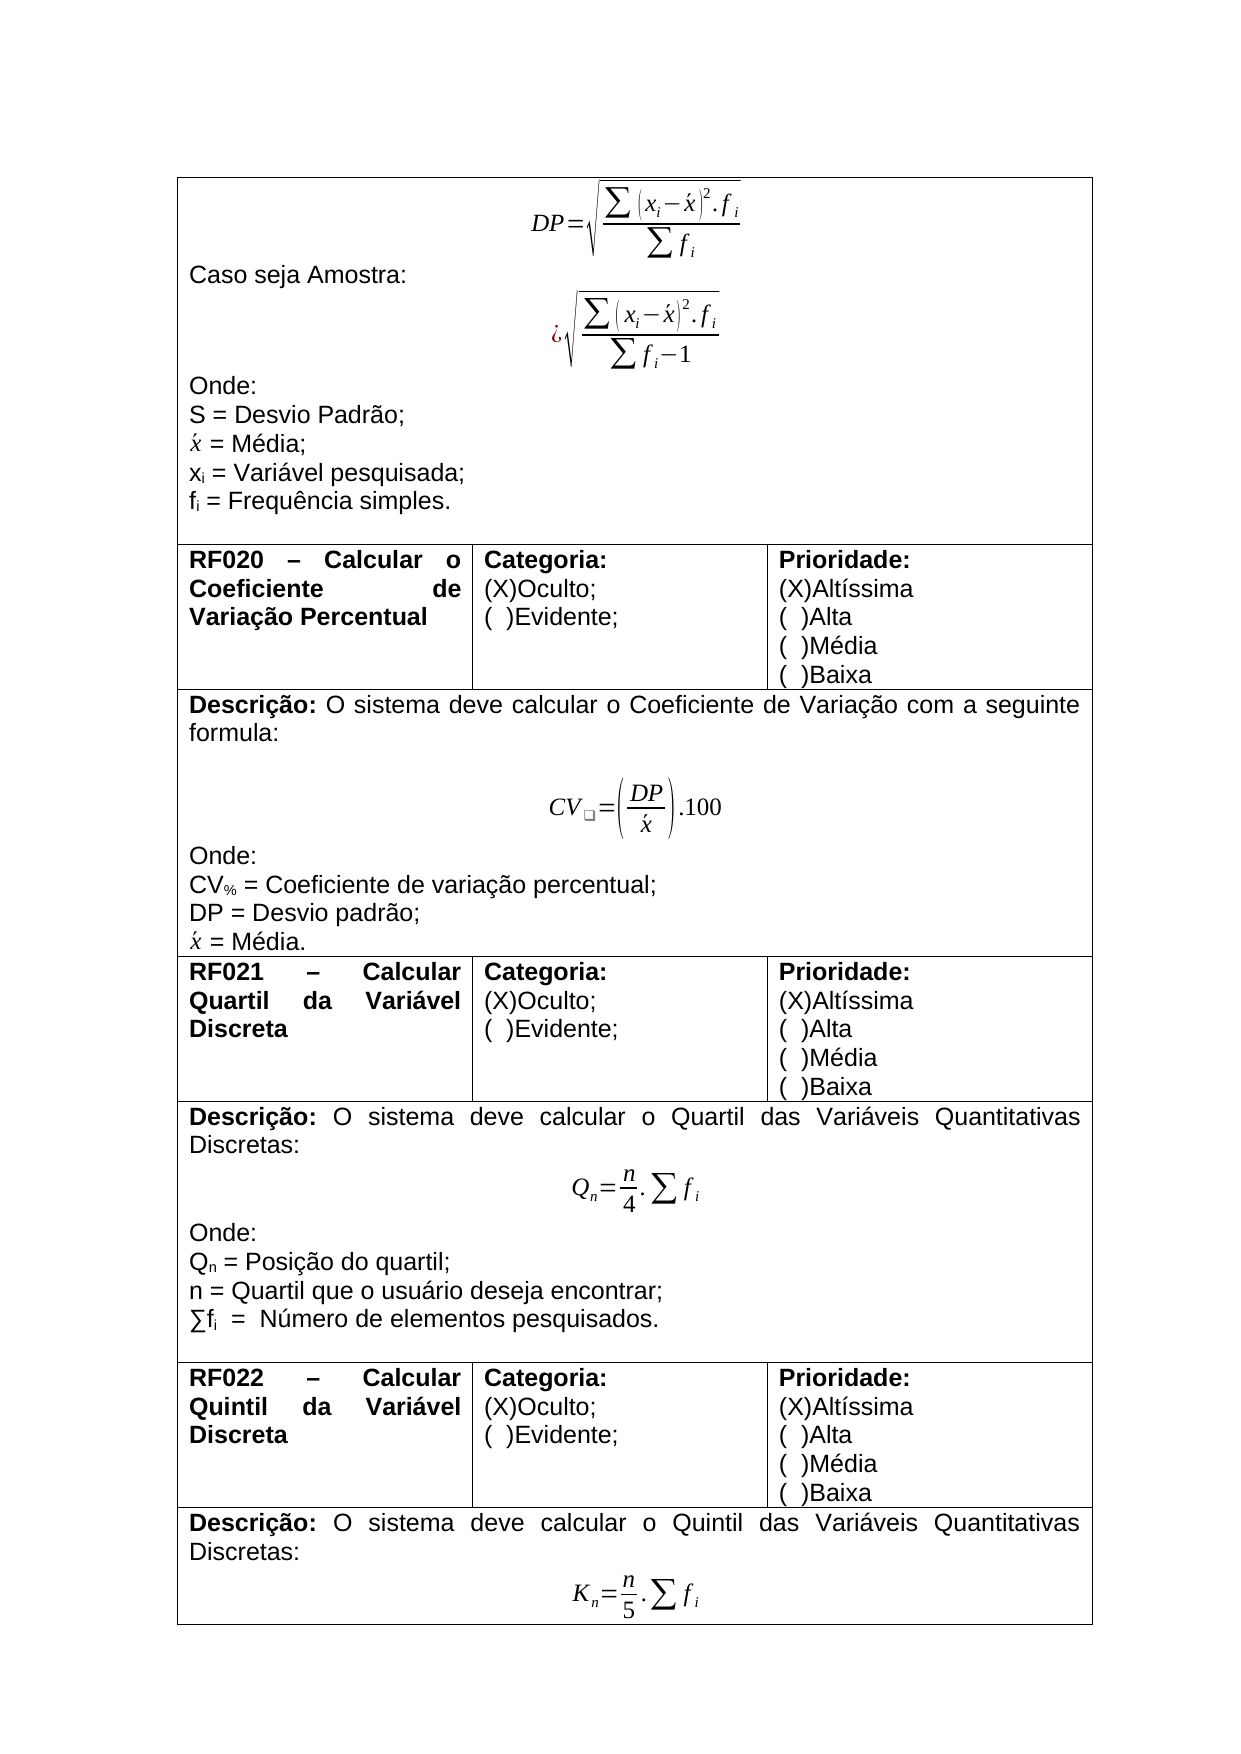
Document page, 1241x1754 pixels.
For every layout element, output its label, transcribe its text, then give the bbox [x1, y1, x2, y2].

table_cell Categoria: (X)Oculto; ( )Evidente; [473, 957, 767, 1101]
table_cell RF021 – Calcular Quartil da Variável Discreta [178, 957, 472, 1101]
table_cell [178, 1508, 1092, 1624]
table_cell RF022 – Calcular Quintil da Variável Discreta [178, 1363, 472, 1507]
table_cell RF020 – Calcular o Coeficiente de Variação Percentual [178, 545, 472, 689]
table_cell Prioridade: (X)Altíssima ( )Alta ( )Média ( )Baixa [768, 1363, 1092, 1507]
table_cell Categoria: (X)Oculto; ( )Evidente; [473, 545, 767, 689]
table_cell Descrição: O sistema deve calcular o Quartil das Variáveis Quantitativas Discretas: Onde: Qn = Posição do quartil; n = Quartil que o usuário deseja encontrar; ∑fi = Número de elementos pesquisados. [178, 1102, 1092, 1362]
table_cell Prioridade: (X)Altíssima ( )Alta ( )Média ( )Baixa [768, 957, 1092, 1101]
table_cell Descrição: O sistema deve calcular o Coeficiente de Variação com a seguinte formula: Onde: CV% = Coeficiente de variação percentual; DP = Desvio padrão; = Média. [178, 690, 1092, 956]
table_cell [178, 178, 1092, 544]
table_cell Prioridade: (X)Altíssima ( )Alta ( )Média ( )Baixa [768, 545, 1092, 689]
table_cell Categoria: (X)Oculto; ( )Evidente; [473, 1363, 767, 1507]
